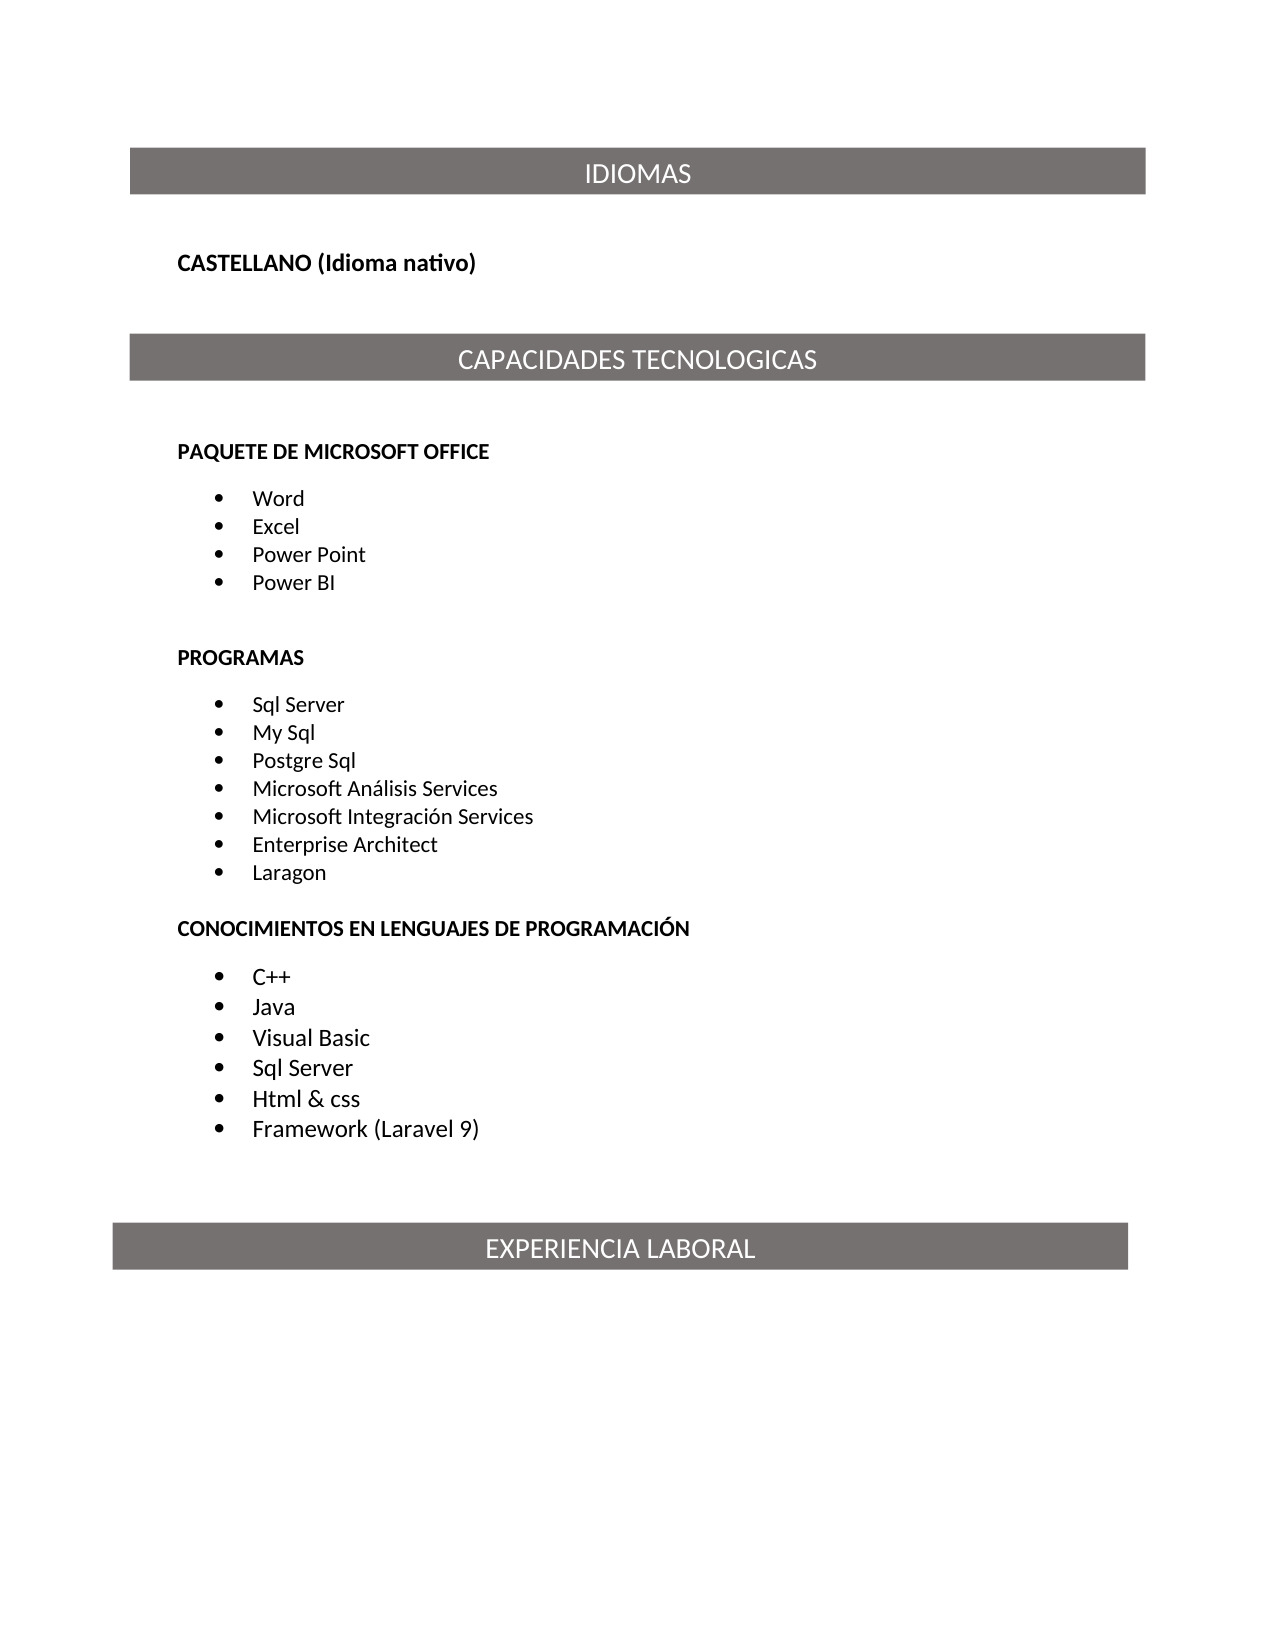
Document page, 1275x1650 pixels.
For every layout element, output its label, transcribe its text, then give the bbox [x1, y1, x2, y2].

list Sql Server [215, 1052, 1098, 1083]
list Visual Basic [215, 1022, 1098, 1052]
list Word [215, 484, 1098, 512]
list Framework (Laravel 9) [215, 1113, 1098, 1144]
list Microsoft Integración Services [215, 802, 1098, 830]
list Laragon [215, 858, 1098, 886]
list C++ [215, 961, 1098, 991]
list Excel [215, 512, 1098, 540]
list Microsoft Análisis Services [215, 774, 1098, 802]
list Power BI [215, 568, 1098, 596]
list Sql Server [215, 690, 1098, 718]
text PAQUETE DE MICROSOFT OFFICE [177, 437, 1098, 465]
text PROGRAMAS [177, 643, 1098, 671]
list Java [215, 991, 1098, 1022]
list Enterprise Architect [215, 830, 1098, 858]
text CASTELLANO (Idioma nativo) [177, 247, 1098, 277]
list Html & css [215, 1083, 1098, 1113]
list Postgre Sql [215, 746, 1098, 774]
list Power Point [215, 540, 1098, 568]
text CONOCIMIENTOS EN LENGUAJES DE PROGRAMACIÓN [177, 914, 1098, 942]
list My Sql [215, 718, 1098, 746]
